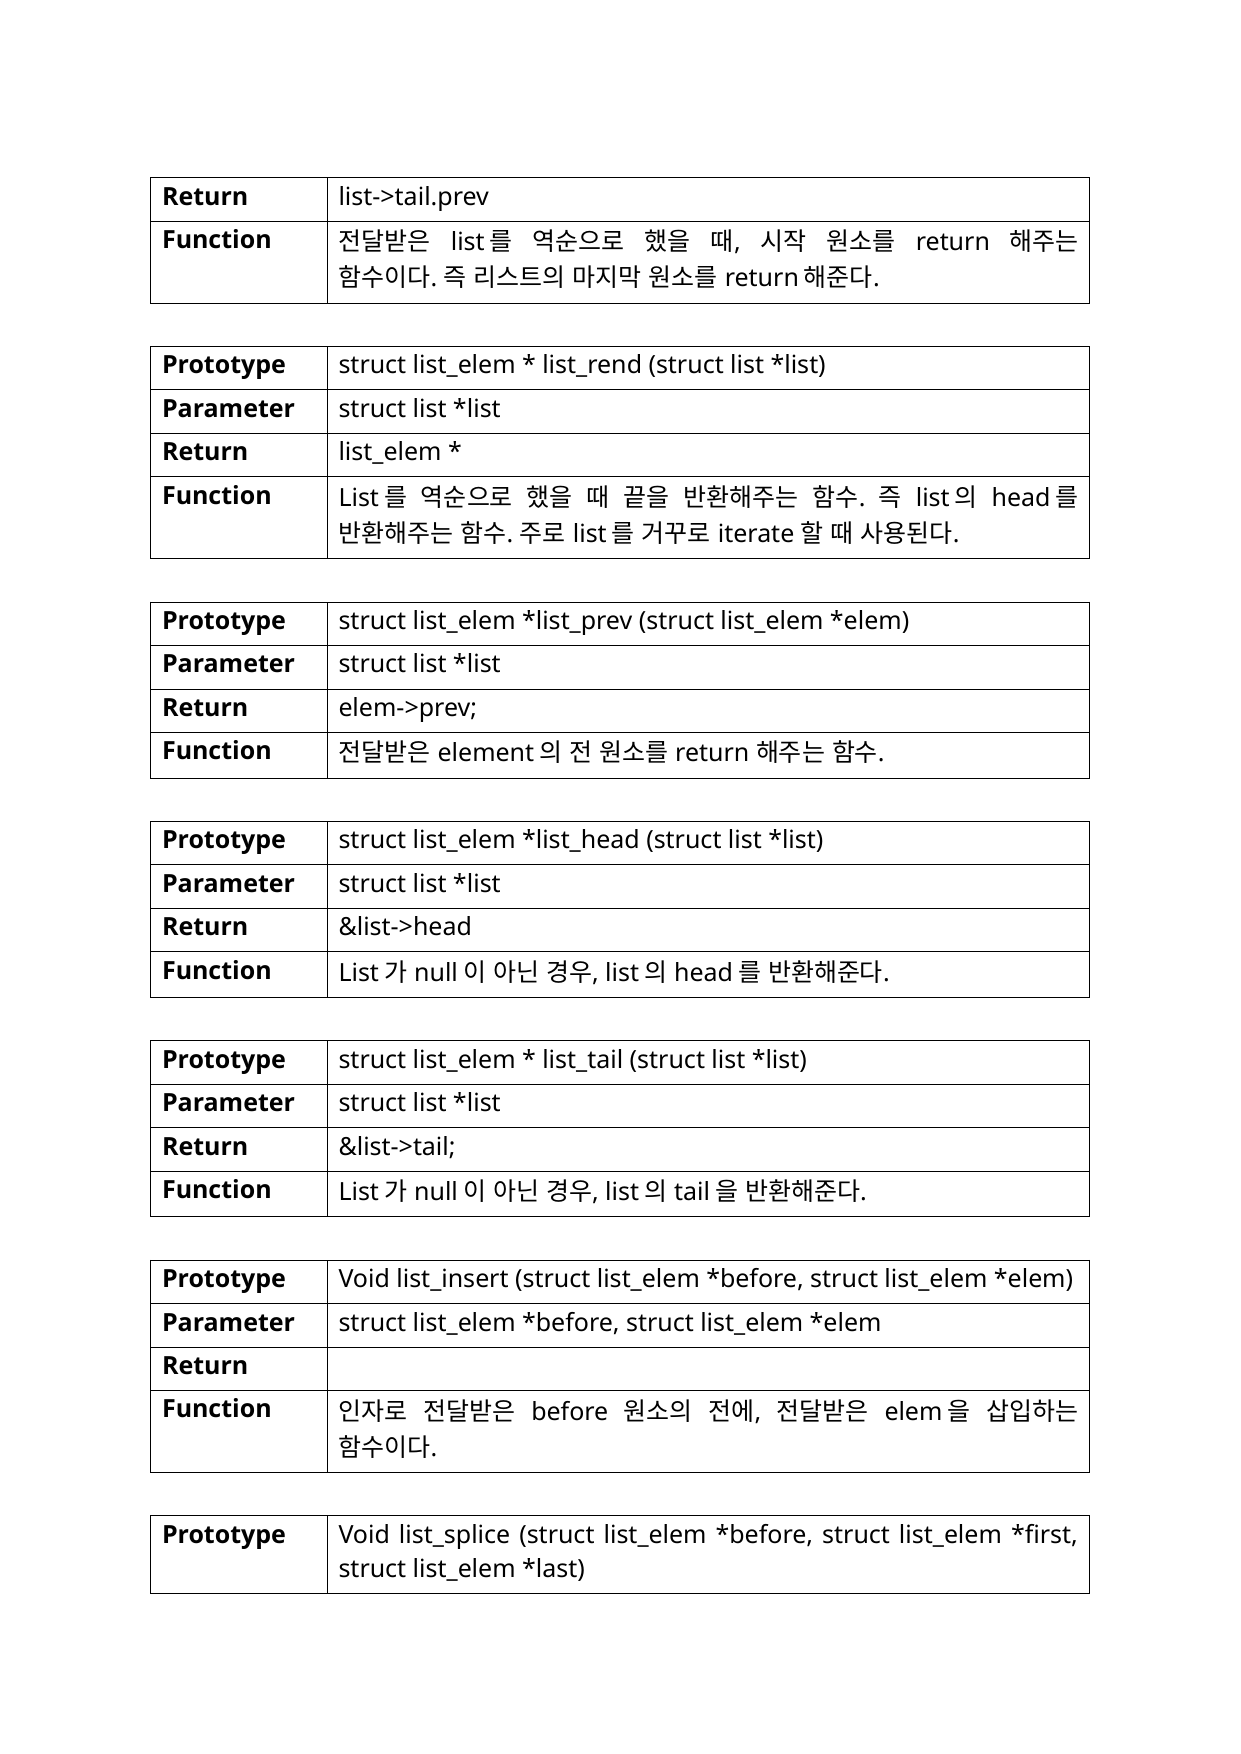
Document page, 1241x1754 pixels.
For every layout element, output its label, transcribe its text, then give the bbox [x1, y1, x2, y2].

table_cell Return [151, 1348, 327, 1390]
table_cell Function [151, 733, 327, 777]
table_cell Function [151, 1391, 327, 1472]
table_cell Parameter [151, 1304, 327, 1347]
table_cell 전달받은 list를 역순으로 했을 때, 시작 원소를 return 해주는 함수이다. 즉 리스트의 마지막 원소를 return해준다. [328, 222, 1089, 302]
table_cell Return [151, 434, 327, 476]
table_header struct list_elem *list_prev (struct list_elem *elem) [328, 603, 1089, 645]
table_header Prototype [151, 1516, 327, 1593]
table_header Prototype [151, 1261, 327, 1303]
table_header struct list_elem * list_tail (struct list *list) [328, 1041, 1089, 1084]
table_cell List가 null이 아닌 경우, list의 tail을 반환해준다. [328, 1172, 1089, 1216]
table_header Void list_splice (struct list_elem *before, struct list_elem *first, struct list_elem *last) [328, 1516, 1089, 1593]
table_header Void list_insert (struct list_elem *before, struct list_elem *elem) [328, 1261, 1089, 1303]
table_cell [328, 1348, 1089, 1390]
table_cell 전달받은 element의 전 원소를 return 해주는 함수. [328, 733, 1089, 777]
table_cell struct list_elem *before, struct list_elem *elem [328, 1304, 1089, 1347]
table_cell Function [151, 952, 327, 997]
table_header struct list_elem *list_head (struct list *list) [328, 822, 1089, 864]
table_cell list_elem * [328, 434, 1089, 476]
table_header Prototype [151, 822, 327, 864]
table_header Prototype [151, 347, 327, 389]
table_cell 인자로 전달받은 before 원소의 전에, 전달받은 elem을 삽입하는 함수이다. [328, 1391, 1089, 1472]
table_cell struct list *list [328, 1085, 1089, 1127]
table_cell Function [151, 477, 327, 558]
table_cell list->tail.prev [328, 178, 1089, 221]
table_cell struct list *list [328, 646, 1089, 688]
table_cell List를 역순으로 했을 때 끝을 반환해주는 함수. 즉 list의 head를 반환해주는 함수. 주로 list를 거꾸로 iterate 할 때 사용된다. [328, 477, 1089, 558]
table_header Prototype [151, 1041, 327, 1084]
table_cell elem->prev; [328, 690, 1089, 732]
table_header Prototype [151, 603, 327, 645]
table_cell Return [151, 178, 327, 221]
table_cell Parameter [151, 390, 327, 433]
table_cell Return [151, 690, 327, 732]
table_cell Function [151, 1172, 327, 1216]
table_header struct list_elem * list_rend (struct list *list) [328, 347, 1089, 389]
table_cell Return [151, 909, 327, 951]
table_cell Parameter [151, 646, 327, 688]
table_cell Parameter [151, 1085, 327, 1127]
table_cell Return [151, 1128, 327, 1171]
table_cell Function [151, 222, 327, 302]
table_cell List가 null이 아닌 경우, list의 head를 반환해준다. [328, 952, 1089, 997]
table_cell &list->tail; [328, 1128, 1089, 1171]
table_cell Parameter [151, 865, 327, 908]
table_cell &list->head [328, 909, 1089, 951]
table_cell struct list *list [328, 390, 1089, 433]
table_cell struct list *list [328, 865, 1089, 908]
